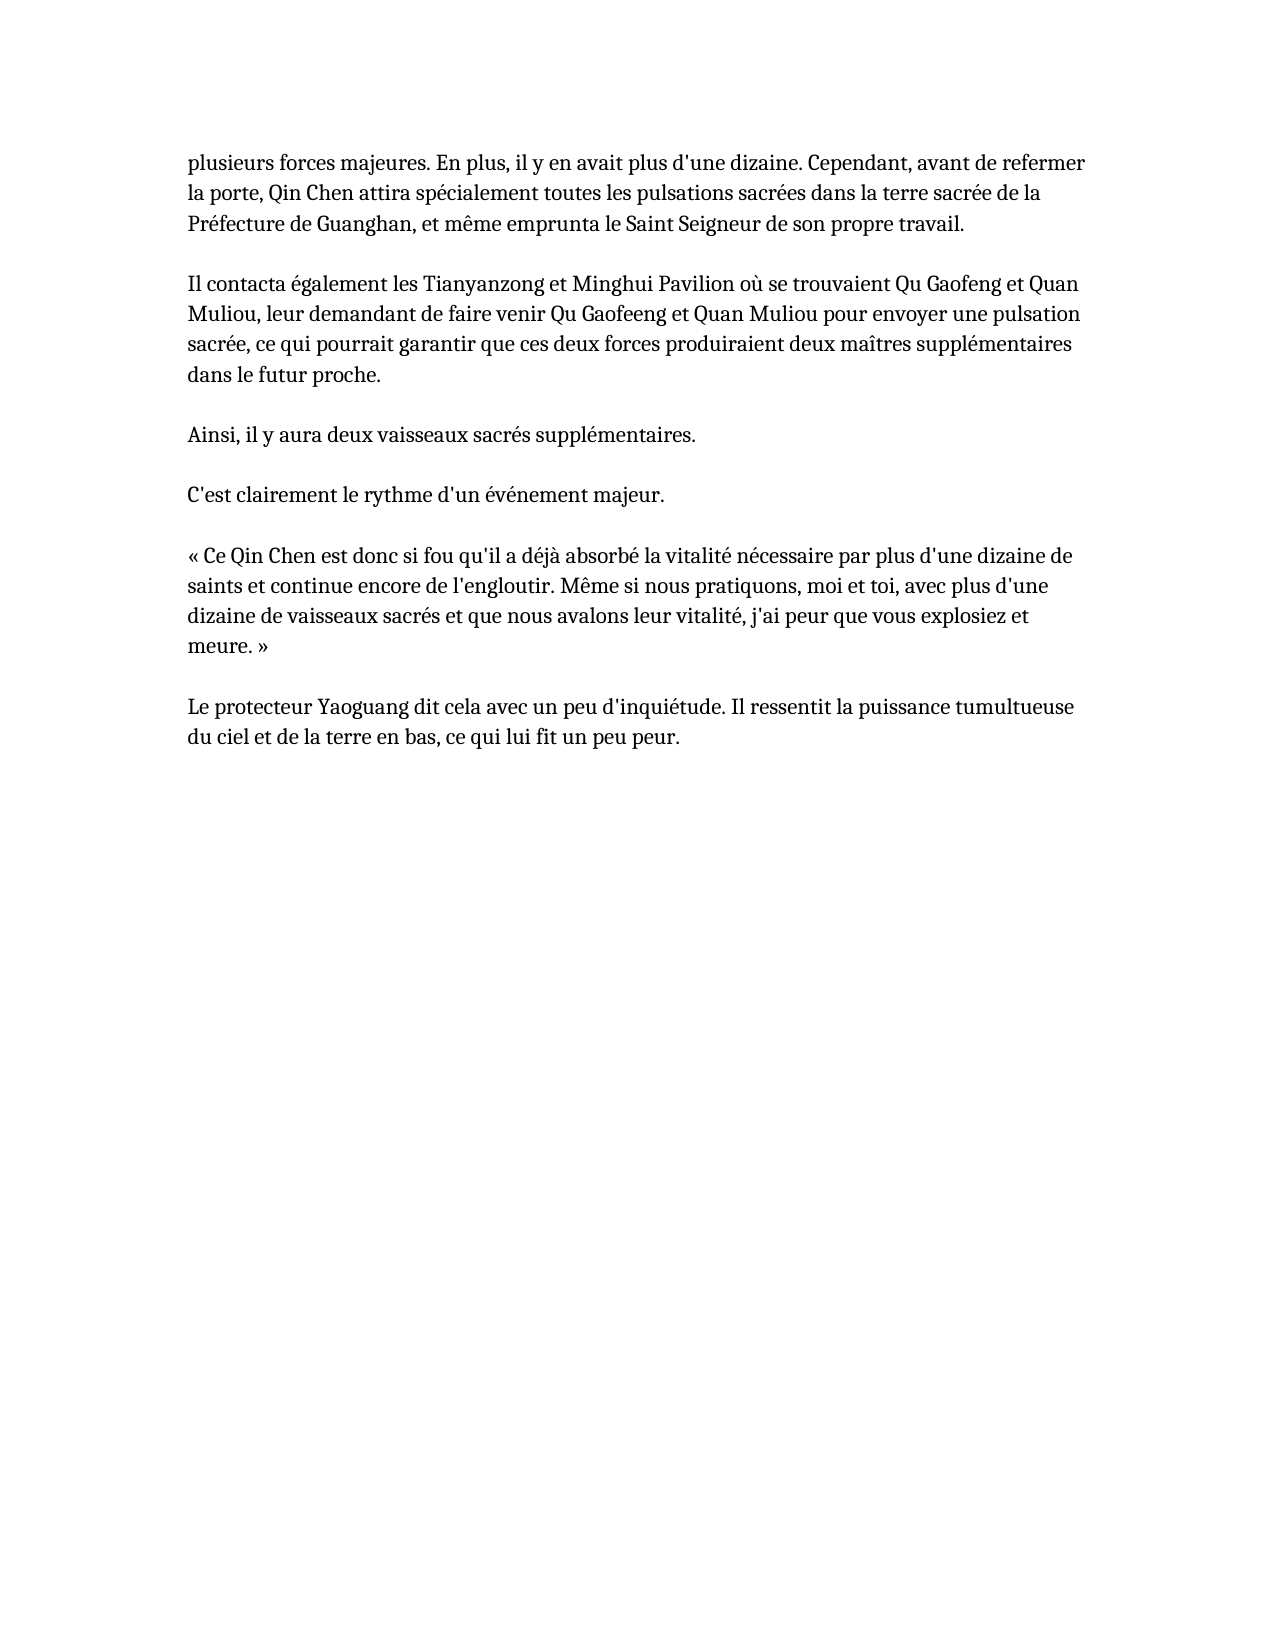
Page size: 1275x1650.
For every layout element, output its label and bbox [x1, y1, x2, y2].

text [187, 150, 1087, 750]
